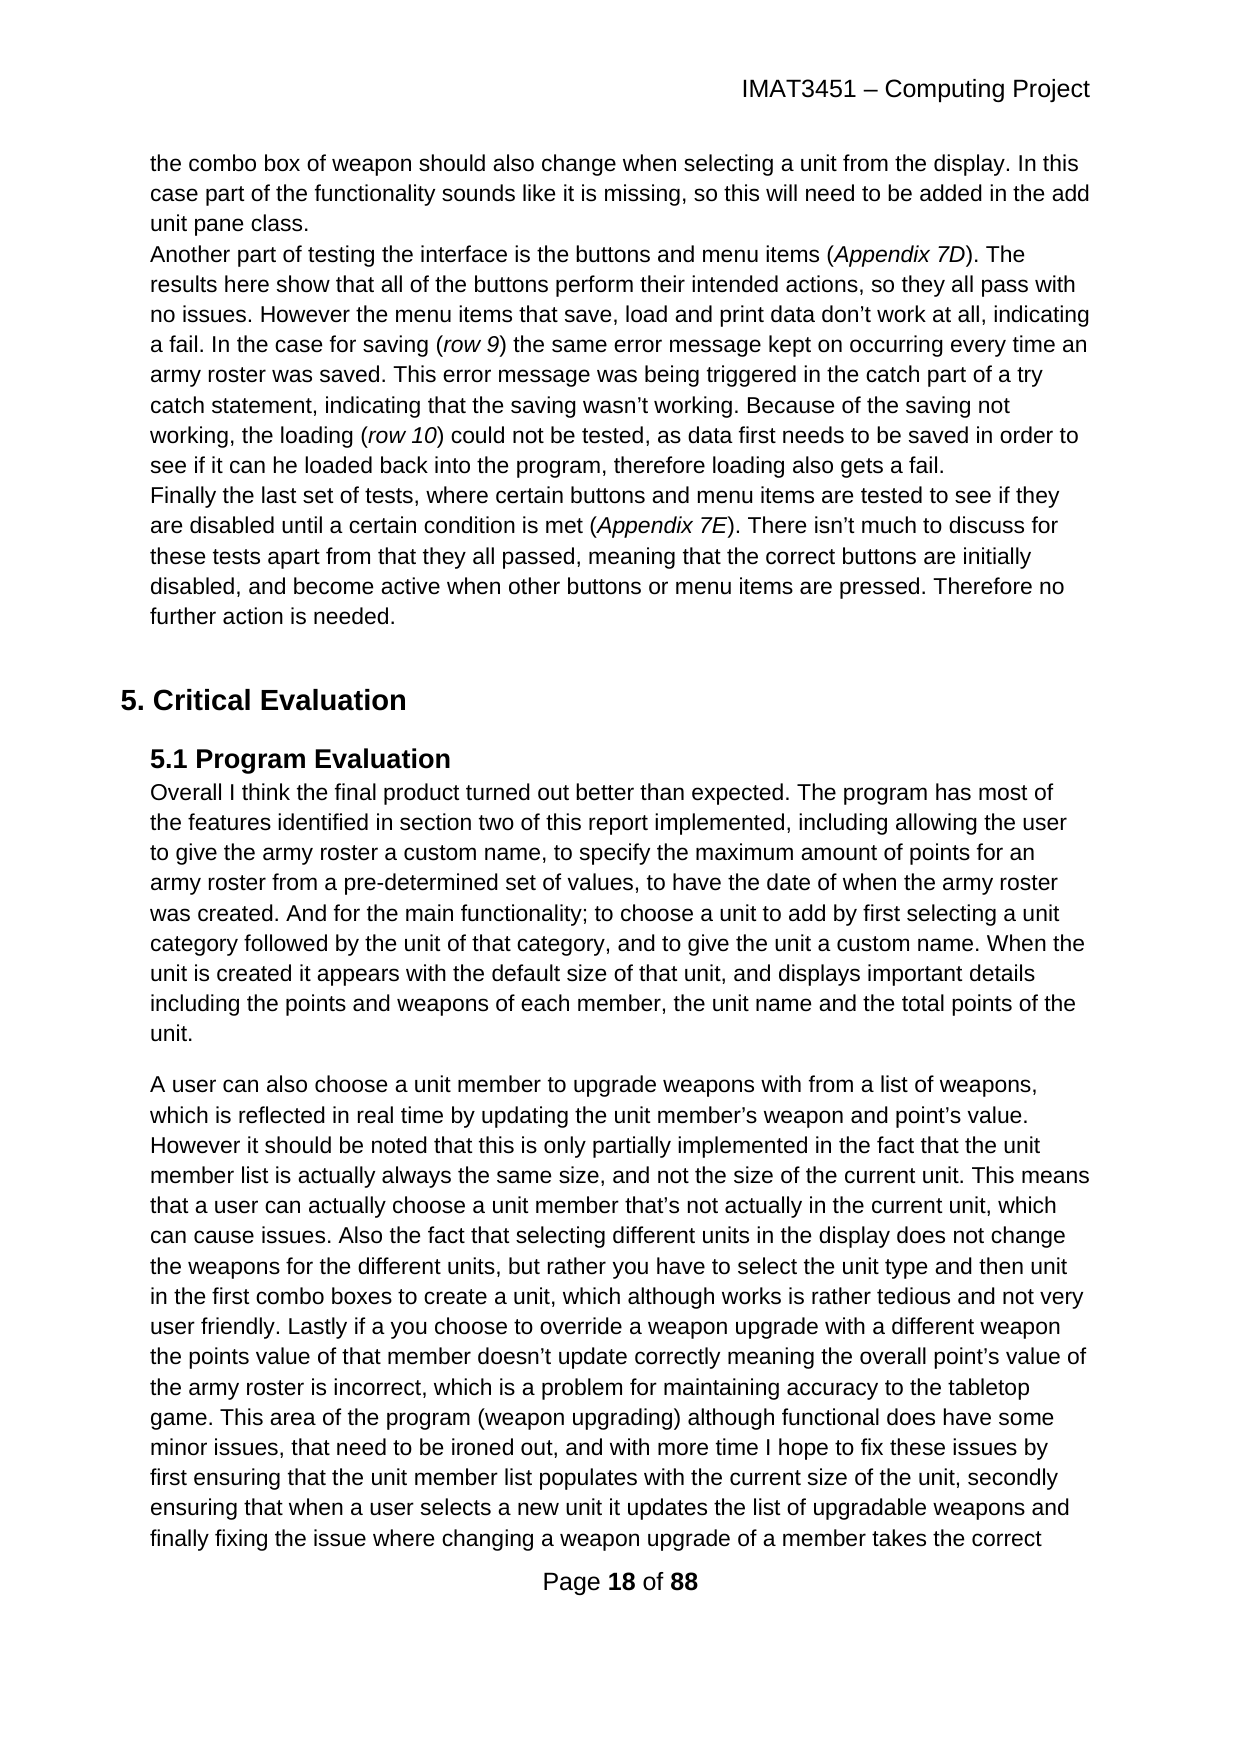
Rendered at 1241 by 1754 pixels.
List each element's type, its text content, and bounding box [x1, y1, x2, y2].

text Overall I think the final product turned out better than expected. The program has most of the features identified in section two of this report implemented, including allowing the user to give the army roster a custom name, to specify the maximum amount of points for an army roster from a pre-determined set of values, to have the date of when the army roster was created. And for the main functionality; to choose a unit to add by first selecting a unit category followed by the unit of that category, and to give the unit a custom name. When the unit is created it appears with the default size of that unit, and displays important details including the points and weapons of each member, the unit name and the total points of the unit. [150, 779, 1090, 1047]
text Finally the last set of tests, where certain buttons and menu items are tested to see if they are disabled until a certain condition is met (Appendix 7E). There isn’t much to discuss for these tests apart from that they all passed, meaning that the correct buttons are initially disabled, and become active when other buttons or menu items are pressed. Therefore no further action is needed. [150, 482, 1090, 629]
text Another part of testing the interface is the buttons and menu items (Appendix 7D). The results here show that all of the buttons perform their intended actions, so they all pass with no issues. However the menu items that save, load and print data don’t work at all, indicating a fail. In the case for saving (row 9) the same error message kept on occurring every time an army roster was saved. This error message was being triggered in the catch part of a try catch statement, indicating that the saving wasn’t working. Because of the saving not working, the loading (row 10) could not be tested, as data first needs to be saved in order to see if it can he loaded back into the program, therefore loading also gets a fail. [150, 241, 1090, 478]
subtitle 5. Critical Evaluation [120, 683, 1090, 717]
subtitle 5.1 Program Evaluation [150, 743, 1090, 774]
